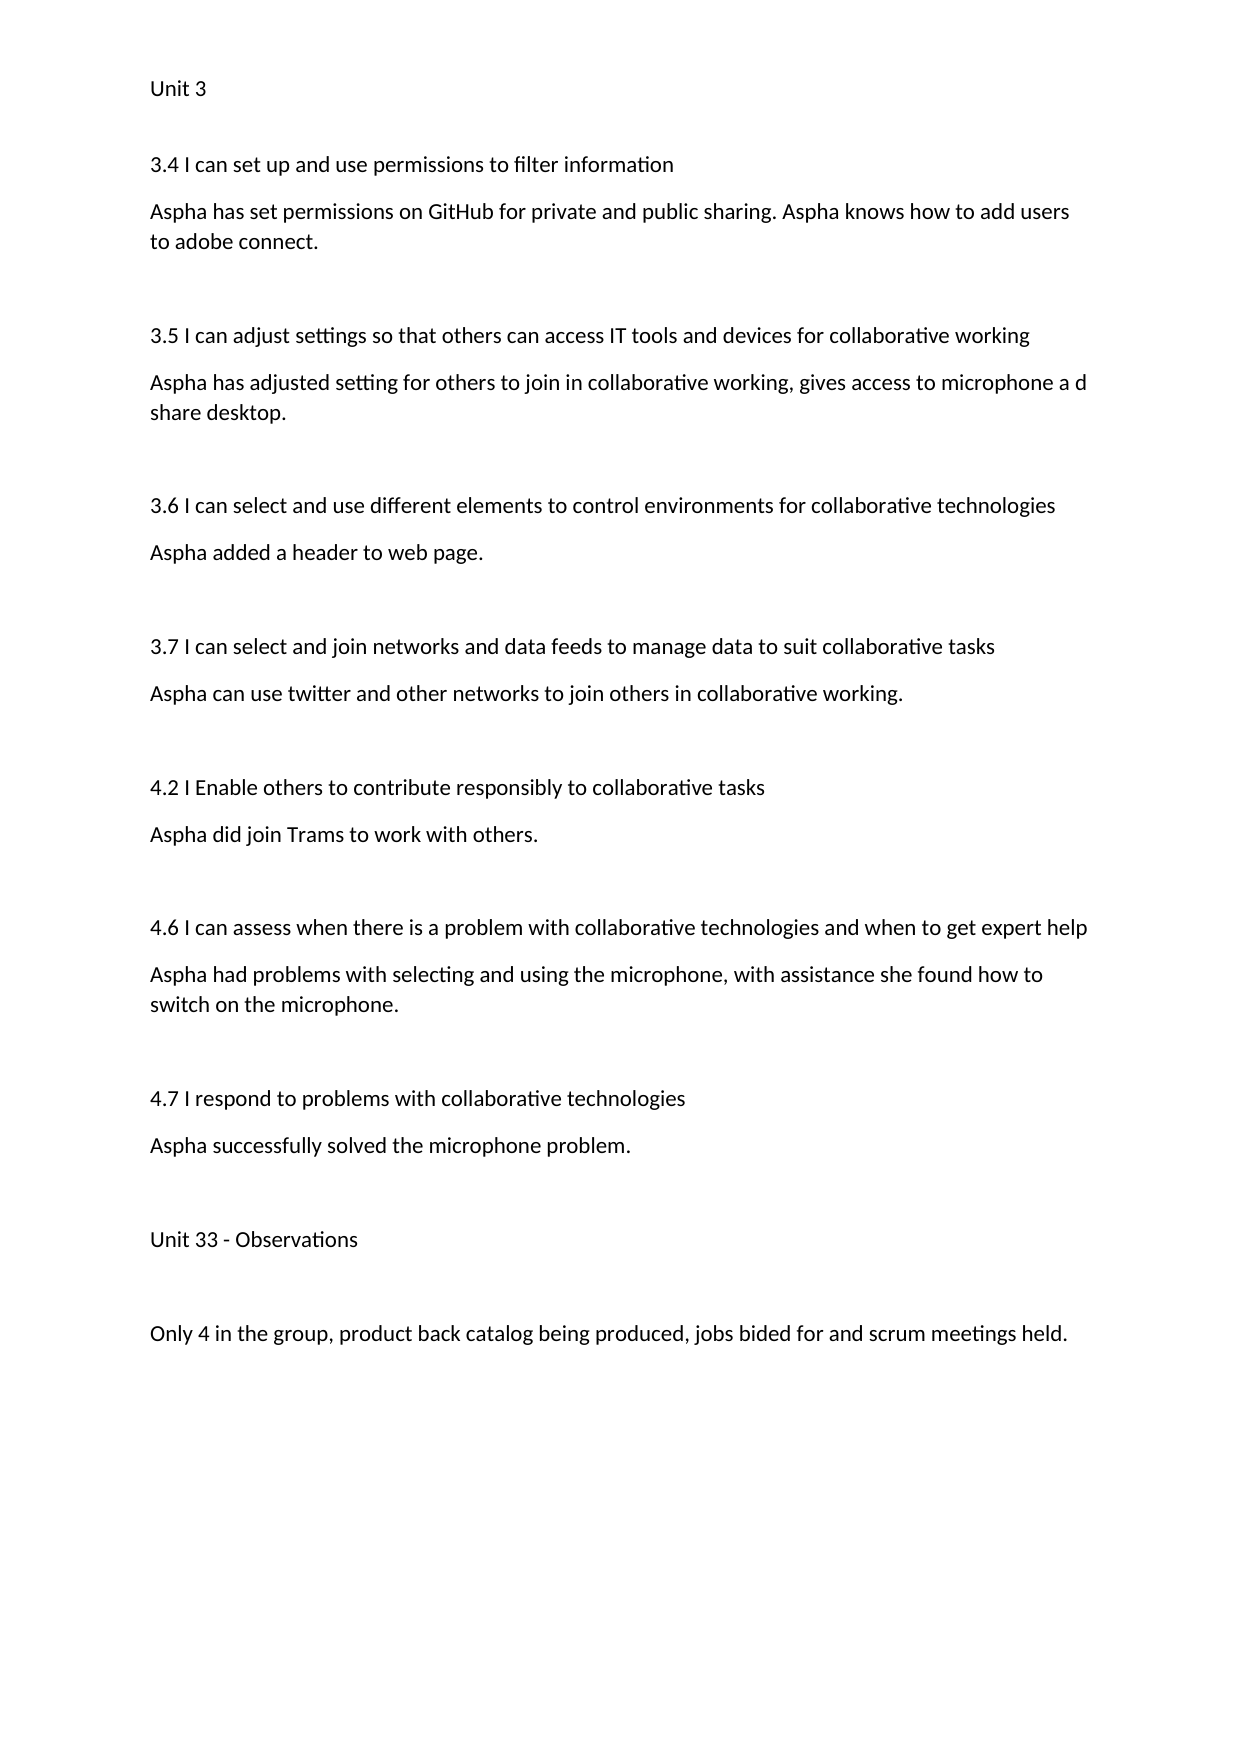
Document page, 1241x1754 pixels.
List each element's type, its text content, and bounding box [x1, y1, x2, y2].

text 4.2 I Enable others to contribute responsibly to collaborative tasks [150, 773, 1090, 801]
text 3.4 I can set up and use permissions to filter information [150, 150, 1090, 178]
text Aspha had problems with selecting and using the microphone, with assistance she found how to switch on the microphone. [150, 960, 1090, 1019]
text Unit 33 - Observations [150, 1225, 1090, 1253]
text Only 4 in the group, product back catalog being produced, jobs bided for and scrum meetings held. [150, 1319, 1090, 1347]
text Aspha has adjusted setting for others to join in collaborative working, gives access to microphone a d share desktop. [150, 368, 1090, 426]
text Aspha can use twitter and other networks to join others in collaborative working. [150, 679, 1090, 707]
text 3.5 I can adjust settings so that others can access IT tools and devices for collaborative working [150, 321, 1090, 349]
text Aspha has set permissions on GitHub for private and public sharing. Aspha knows how to add users to adobe connect. [150, 197, 1090, 255]
text Aspha did join Trams to work with others. [150, 820, 1090, 848]
text Aspha successfully solved the microphone problem. [150, 1131, 1090, 1159]
text 3.7 I can select and join networks and data feeds to manage data to suit collaborative tasks [150, 632, 1090, 660]
text Aspha added a header to web page. [150, 538, 1090, 567]
text 4.7 I respond to problems with collaborative technologies [150, 1084, 1090, 1112]
text 4.6 I can assess when there is a problem with collaborative technologies and when to get expert help [150, 913, 1090, 942]
text 3.6 I can select and use different elements to control environments for collaborative technologies [150, 492, 1090, 520]
